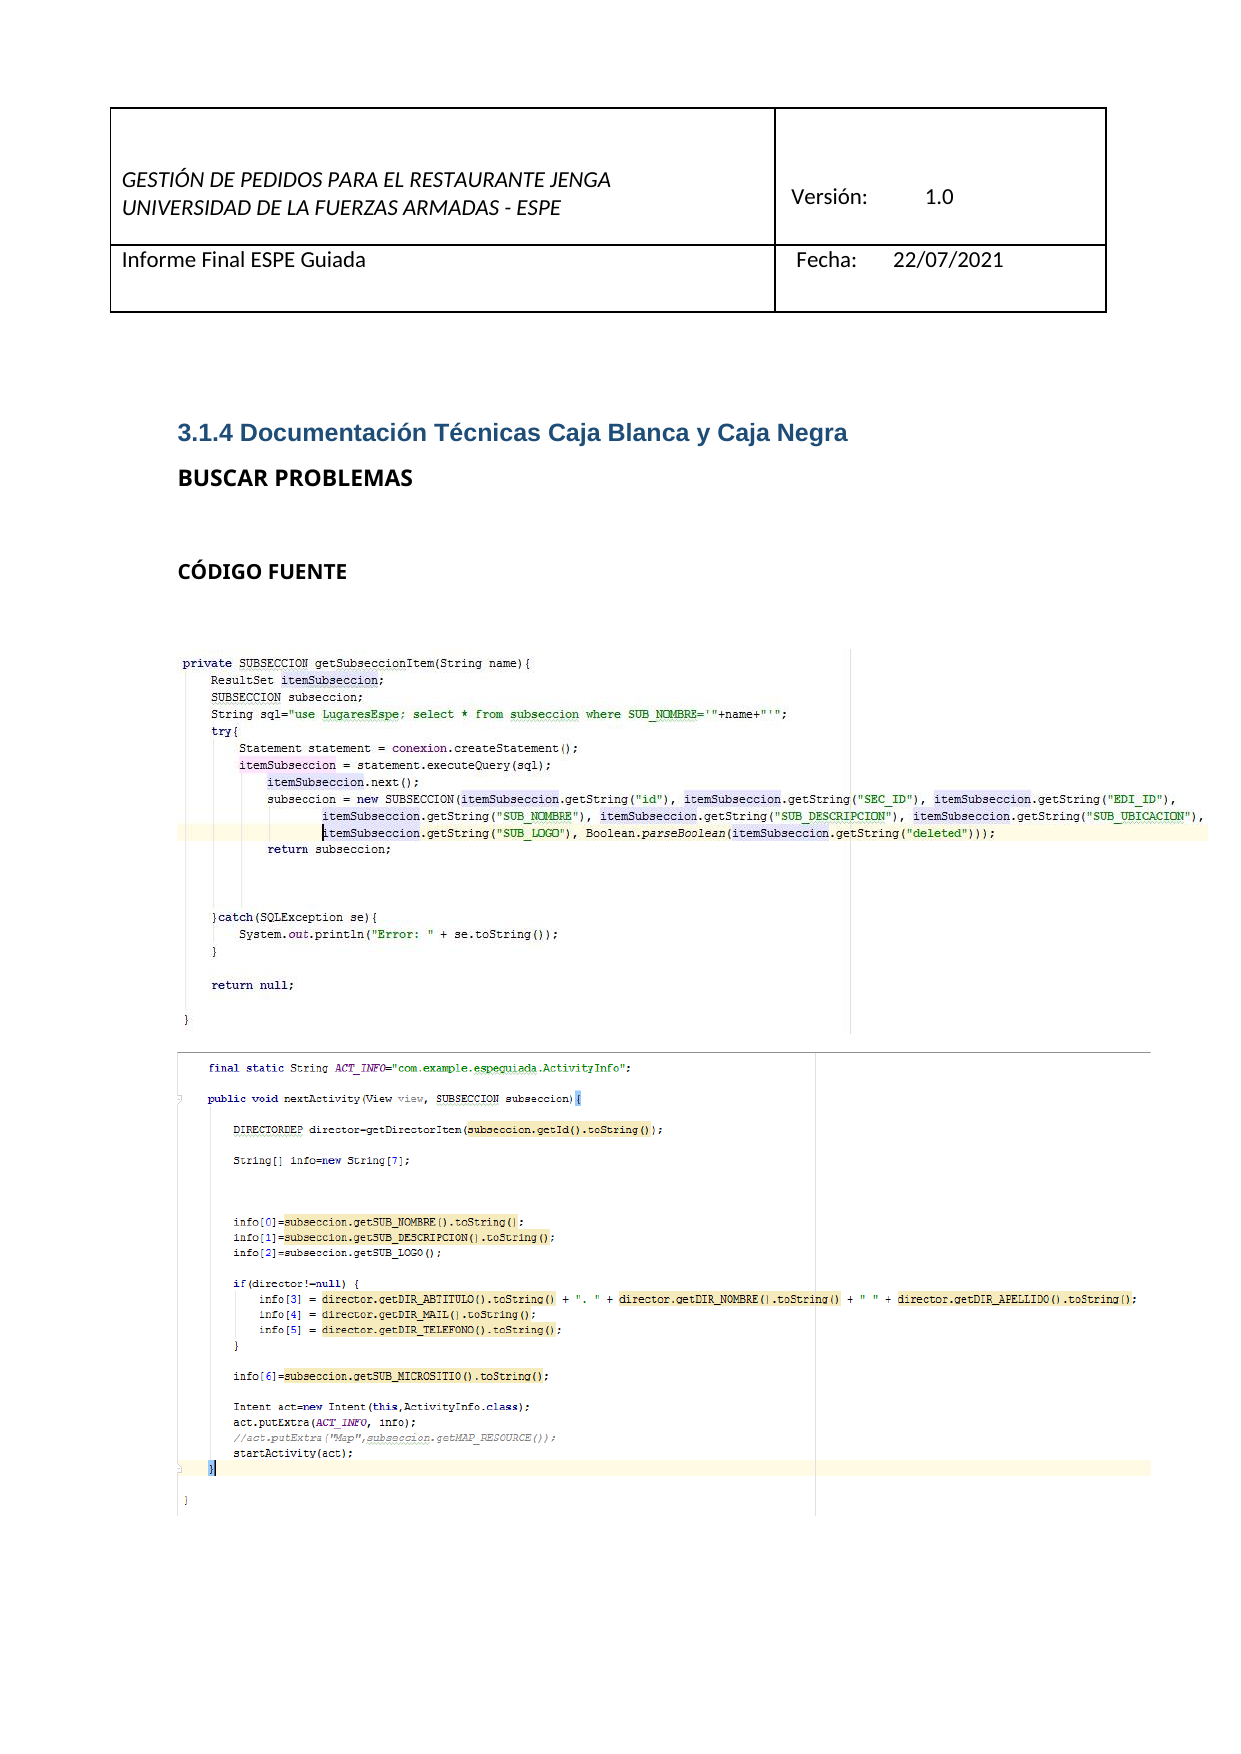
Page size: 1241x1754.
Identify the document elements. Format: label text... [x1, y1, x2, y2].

text BUSCAR PROBLEMAS [177, 462, 1063, 493]
picture [177, 1052, 1151, 1516]
text CÓDIGO FUENTE [177, 557, 1063, 586]
picture [177, 649, 1208, 1034]
text 3.1.4 Documentación Técnicas Caja Blanca y Caja Negra [177, 418, 1063, 447]
